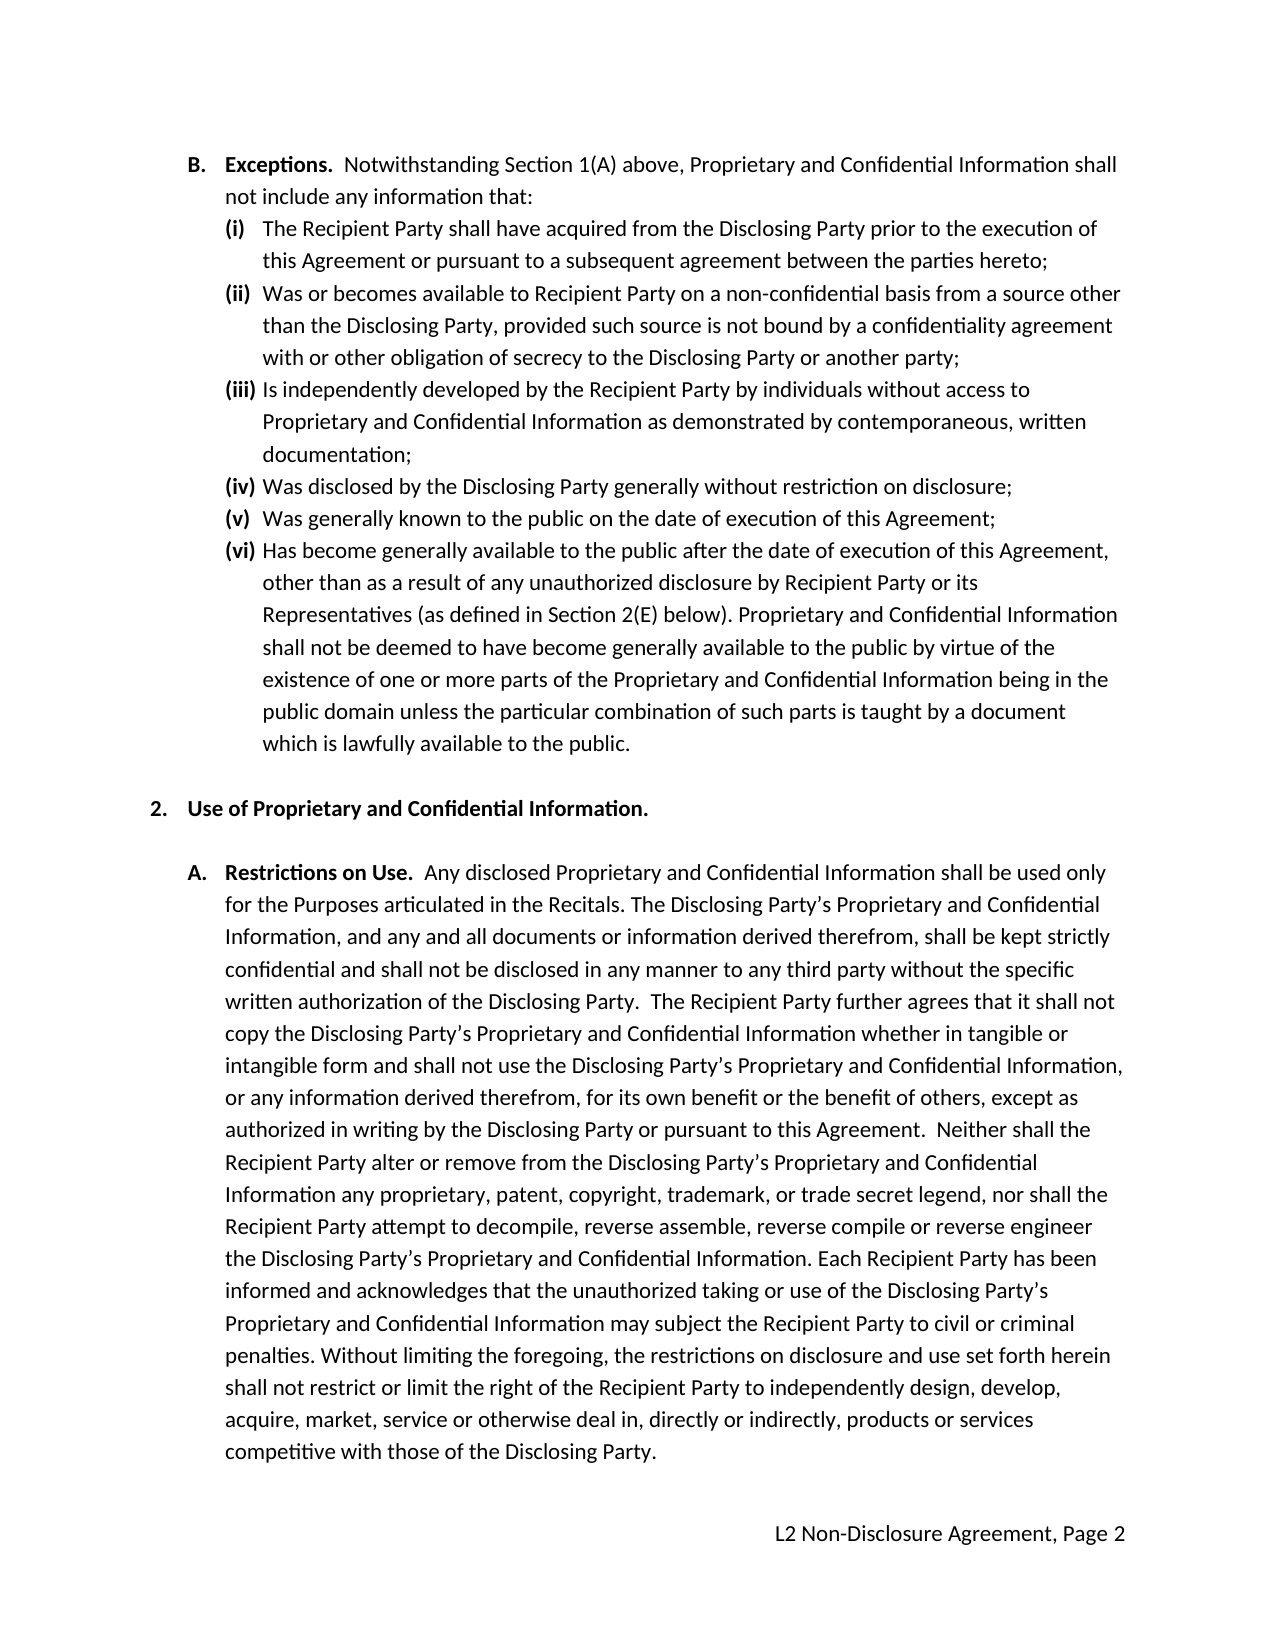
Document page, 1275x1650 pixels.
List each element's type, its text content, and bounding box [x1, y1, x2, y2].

text 2. Use of Proprietary and Confidential Information. [150, 794, 1125, 822]
text (v) Was generally known to the public on the date of execution of this Agreement; [225, 504, 1125, 532]
text (ii) Was or becomes available to Recipient Party on a non-confidential basis from a source other than the Disclosing Party, provided such source is not bound by a confidentiality agreement with or other obligation of secrecy to the Disclosing Party or another party; [225, 279, 1125, 371]
text B. Exceptions. Notwithstanding Section 1(A) above, Proprietary and Confidential Information shall not include any information that: [187, 150, 1125, 210]
text (iii) Is independently developed by the Recipient Party by individuals without access to Proprietary and Confidential Information as demonstrated by contemporaneous, written documentation; [225, 375, 1125, 468]
text (vi) Has become generally available to the public after the date of execution of this Agreement, other than as a result of any unauthorized disclosure by Recipient Party or its Representatives (as defined in Section 2(E) below). Proprietary and Confidential Information shall not be deemed to have become generally available to the public by virtue of the existence of one or more parts of the Proprietary and Confidential Information being in the public domain unless the particular combination of such parts is taught by a document which is lawfully available to the public. [225, 536, 1125, 757]
text A. Restrictions on Use. Any disclosed Proprietary and Confidential Information shall be used only for the Purposes articulated in the Recitals. The Disclosing Party’s Proprietary and Confidential Information, and any and all documents or information derived therefrom, shall be kept strictly confidential and shall not be disclosed in any manner to any third party without the specific written authorization of the Disclosing Party. The Recipient Party further agrees that it shall not copy the Disclosing Party’s Proprietary and Confidential Information whether in tangible or intangible form and shall not use the Disclosing Party’s Proprietary and Confidential Information, or any information derived therefrom, for its own benefit or the benefit of others, except as authorized in writing by the Disclosing Party or pursuant to this Agreement. Neither shall the Recipient Party alter or remove from the Disclosing Party’s Proprietary and Confidential Information any proprietary, patent, copyright, trademark, or trade secret legend, nor shall the Recipient Party attempt to decompile, reverse assemble, reverse compile or reverse engineer the Disclosing Party’s Proprietary and Confidential Information. Each Recipient Party has been informed and acknowledges that the unauthorized taking or use of the Disclosing Party’s Proprietary and Confidential Information may subject the Recipient Party to civil or criminal penalties. Without limiting the foregoing, the restrictions on disclosure and use set forth herein shall not restrict or limit the right of the Recipient Party to independently design, develop, acquire, market, service or otherwise deal in, directly or indirectly, products or services competitive with those of the Disclosing Party. [187, 858, 1125, 1466]
text (iv) Was disclosed by the Disclosing Party generally without restriction on disclosure; [225, 472, 1125, 500]
text (i) The Recipient Party shall have acquired from the Disclosing Party prior to the execution of this Agreement or pursuant to a subsequent agreement between the parties hereto; [225, 214, 1125, 274]
